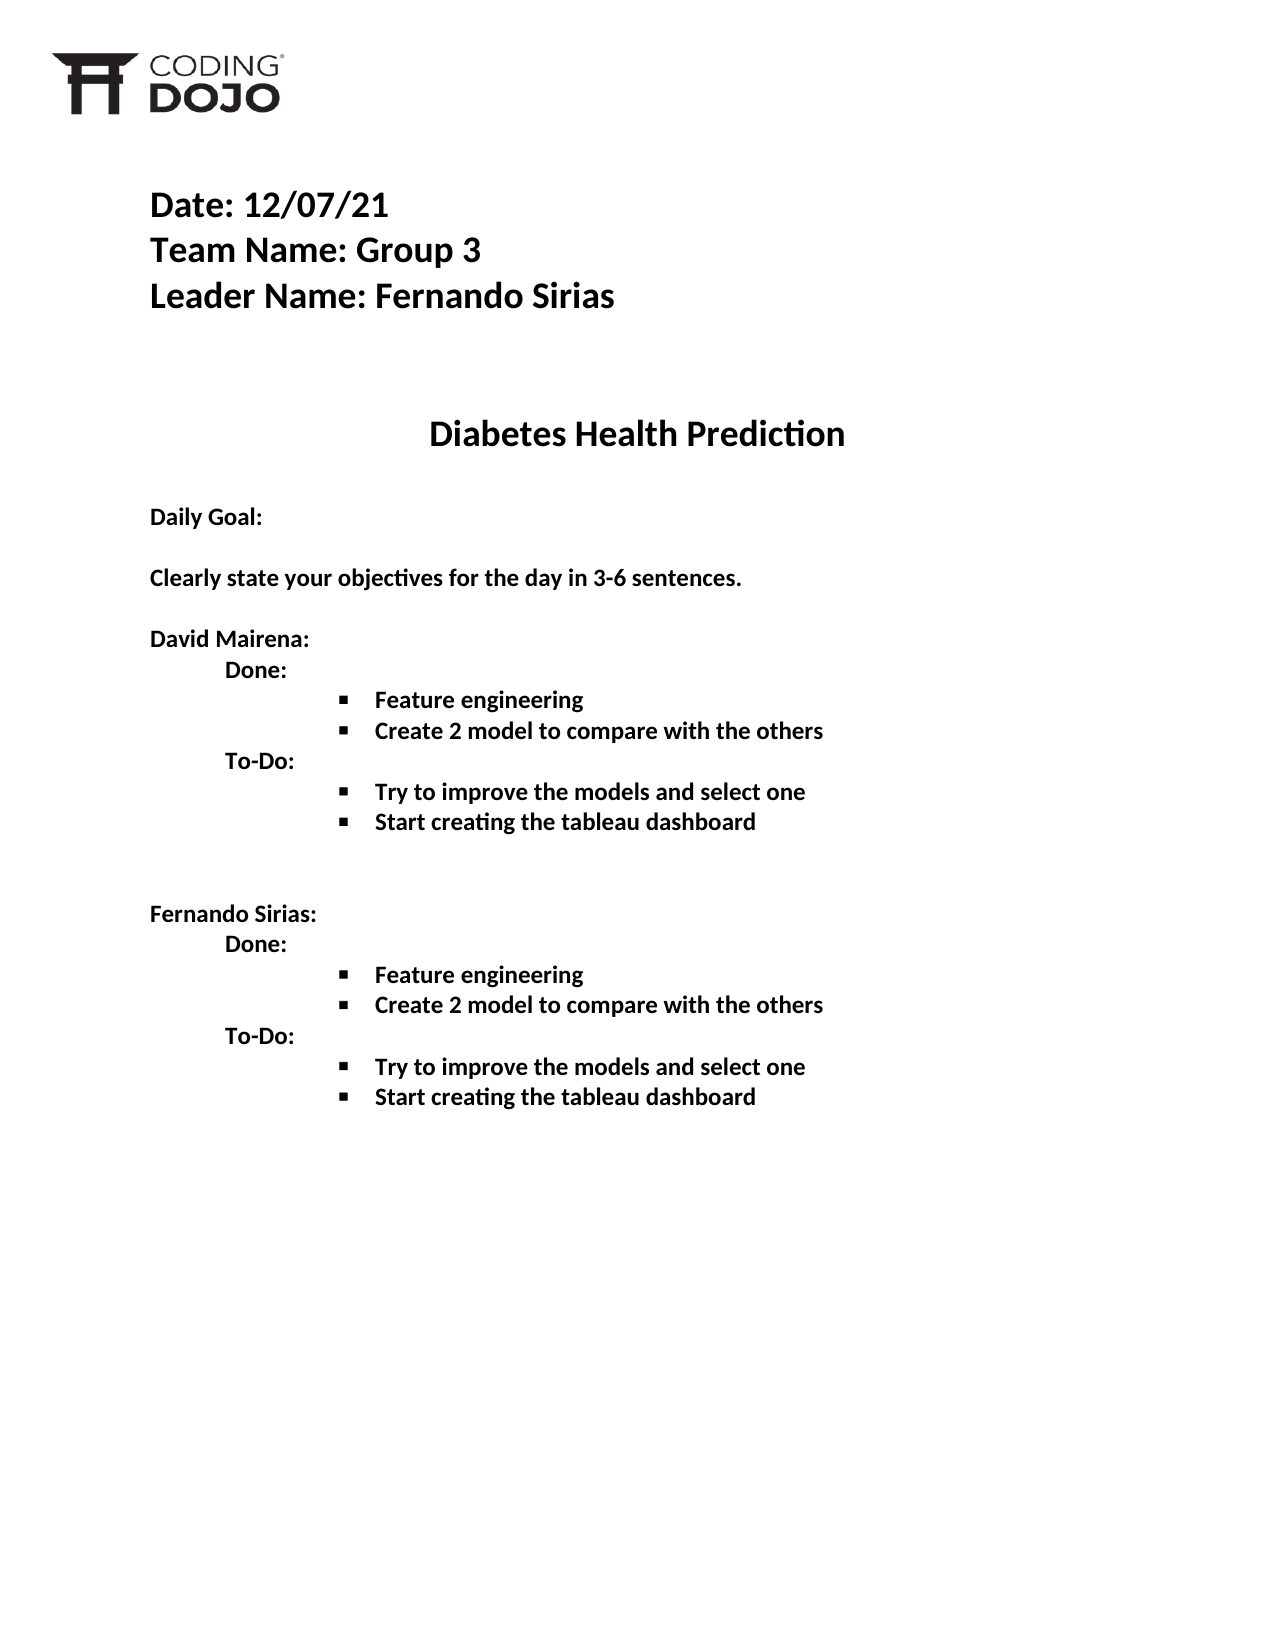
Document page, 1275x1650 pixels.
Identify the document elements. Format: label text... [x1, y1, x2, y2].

list Done: [225, 654, 1125, 684]
picture [51, 39, 286, 124]
text Leader Name: Fernando Sirias [150, 272, 1125, 318]
list To-Do: [225, 1020, 1125, 1051]
list Feature engineering [337, 684, 1125, 715]
list Done: [225, 929, 1125, 959]
list To-Do: [225, 746, 1125, 776]
list Start creating the tableau dashboard [337, 1081, 1125, 1112]
list Try to improve the models and select one [337, 776, 1125, 807]
list Feature engineering [337, 959, 1125, 990]
text Clearly state your objectives for the day in 3-6 sentences. [150, 562, 1125, 593]
text Daily Goal: [150, 501, 1125, 532]
text Team Name: Group 3 [150, 226, 1125, 272]
list Create 2 model to compare with the others [337, 715, 1125, 746]
list Start creating the tableau dashboard [337, 807, 1125, 837]
text David Mairena: [150, 623, 1125, 654]
text Fernando Sirias: [150, 898, 1125, 929]
list Create 2 model to compare with the others [337, 990, 1125, 1020]
text Date: 12/07/21 [150, 181, 1125, 226]
list Try to improve the models and select one [337, 1051, 1125, 1081]
text Diabetes Health Prediction [150, 410, 1125, 456]
